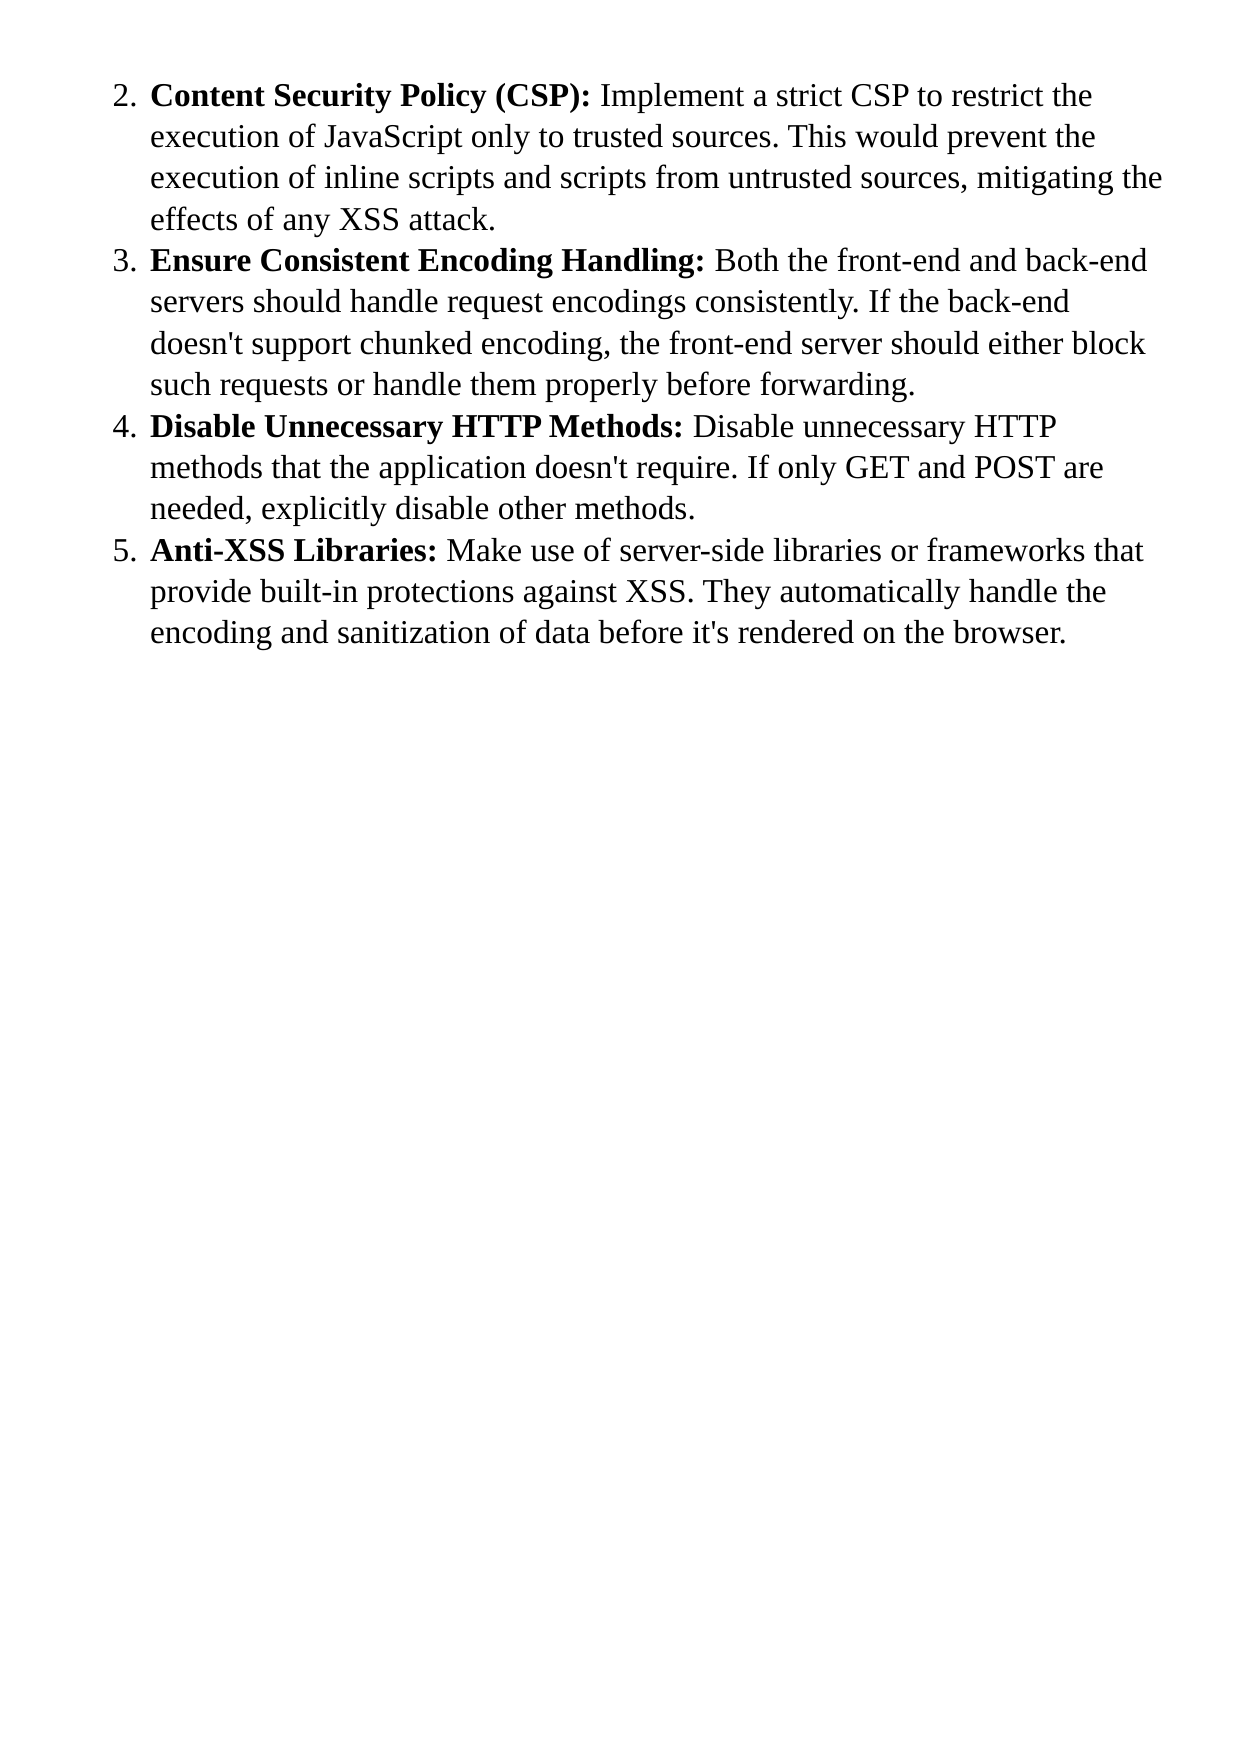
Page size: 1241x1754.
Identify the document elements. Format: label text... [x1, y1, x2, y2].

list Anti-XSS Libraries: Make use of server-side libraries or frameworks that provide built-in protections against XSS. They automatically handle the encoding and sanitization of data before it's rendered on the browser. [112, 530, 1165, 651]
list Content Security Policy (CSP): Implement a strict CSP to restrict the execution of JavaScript only to trusted sources. This would prevent the execution of inline scripts and scripts from untrusted sources, mitigating the effects of any XSS attack. [112, 75, 1165, 237]
list Disable Unnecessary HTTP Methods: Disable unnecessary HTTP methods that the application doesn't require. If only GET and POST are needed, explicitly disable other methods. [112, 406, 1165, 527]
list Ensure Consistent Encoding Handling: Both the front-end and back-end servers should handle request encodings consistently. If the back-end doesn't support chunked encoding, the front-end server should either block such requests or handle them properly before forwarding. [112, 240, 1165, 403]
